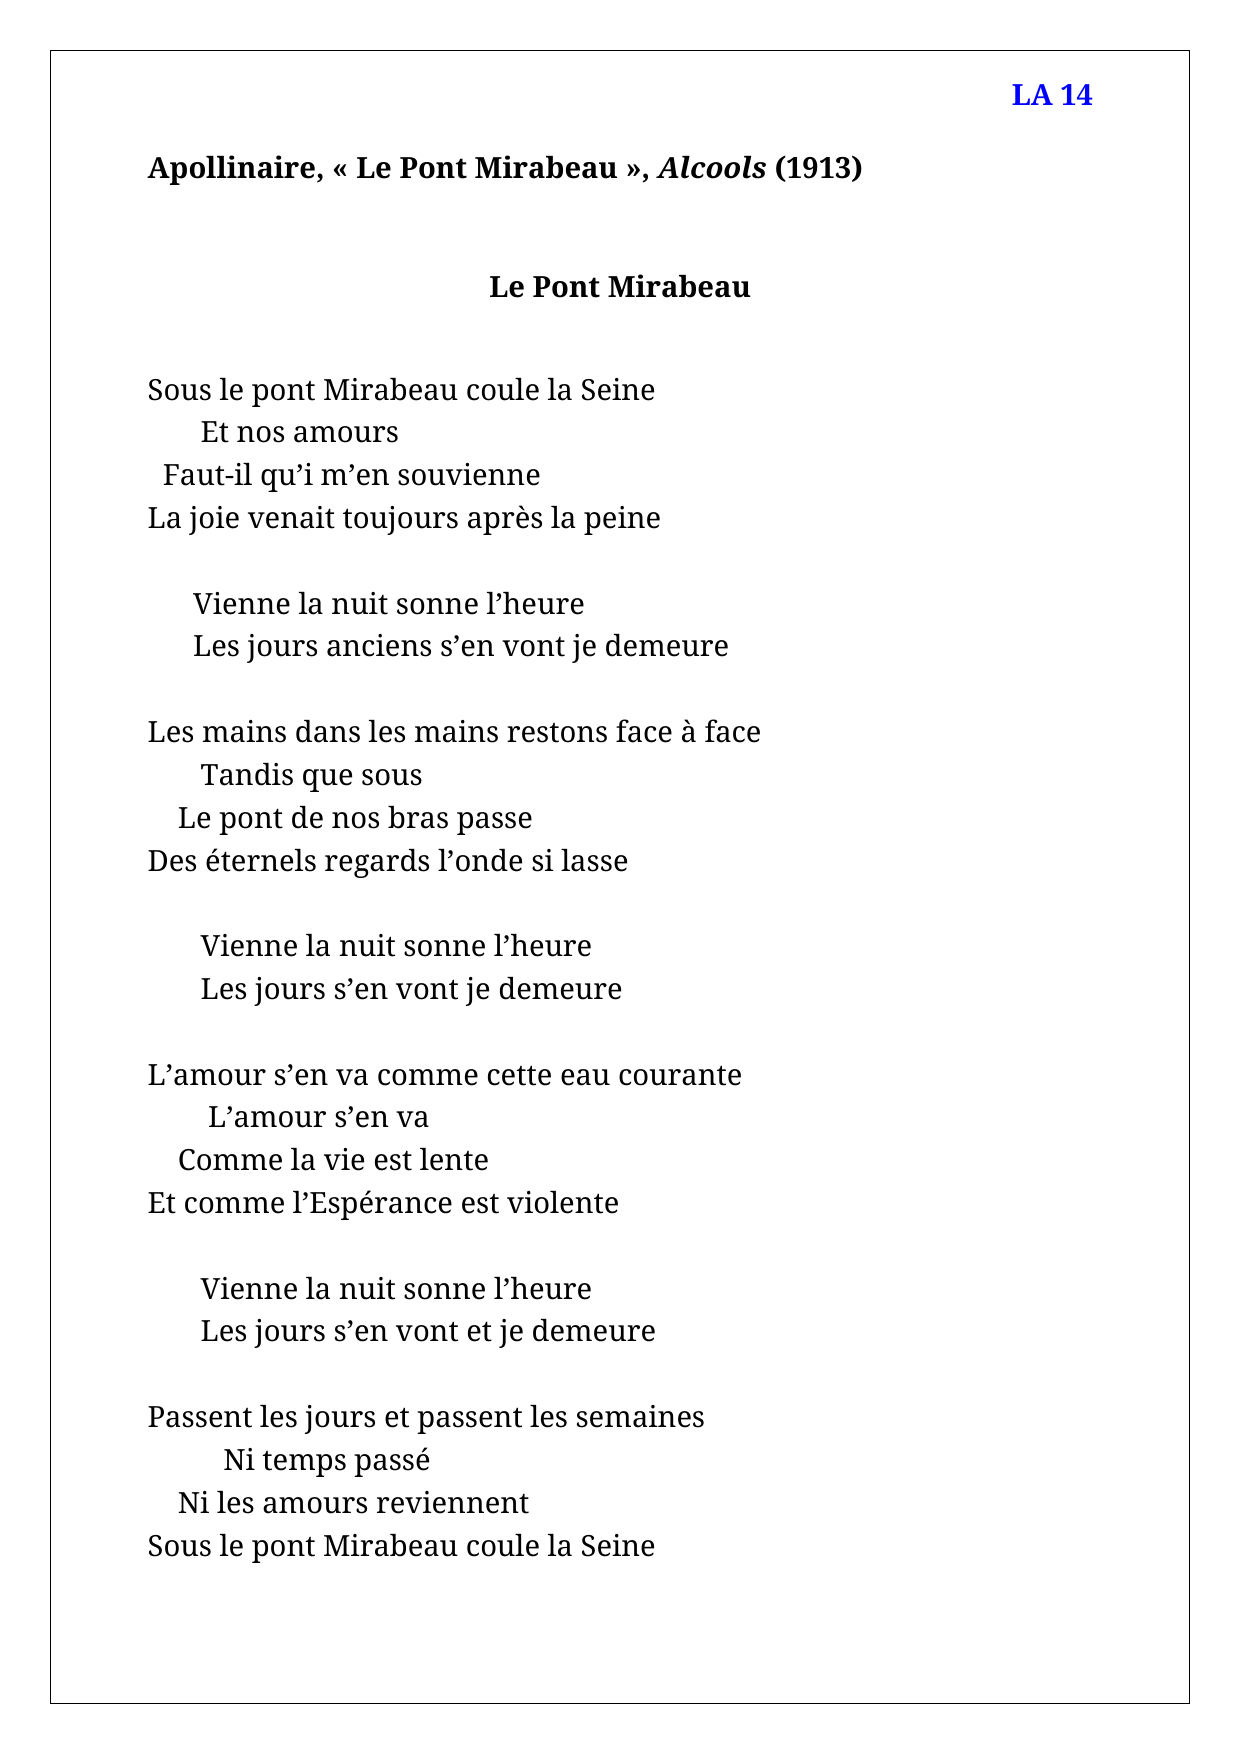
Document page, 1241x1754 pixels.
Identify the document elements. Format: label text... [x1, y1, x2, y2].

text La joie venait toujours après la peine [147, 497, 1093, 537]
text Sous le pont Mirabeau coule la Seine [147, 369, 1093, 408]
text L’amour s’en va [147, 1097, 1093, 1136]
text Des éternels regards l’onde si lasse [147, 840, 1093, 879]
text Le pont de nos bras passe [147, 797, 1093, 837]
text Vienne la nuit sonne l’heure [147, 1268, 1093, 1308]
text Et nos amours [147, 412, 1093, 451]
text Comme la vie est lente [147, 1139, 1093, 1179]
text L’amour s’en va comme cette eau courante [147, 1054, 1093, 1093]
text Ni les amours reviennent [147, 1482, 1093, 1522]
text Les jours anciens s’en vont je demeure [147, 626, 1093, 665]
text Vienne la nuit sonne l’heure [147, 583, 1093, 623]
text Apollinaire, « Le Pont Mirabeau », Alcools (1913) [147, 148, 1093, 187]
text Les jours s’en vont et je demeure [147, 1311, 1093, 1350]
text Vienne la nuit sonne l’heure [147, 925, 1093, 965]
text Les mains dans les mains restons face à face [147, 711, 1093, 751]
text Tandis que sous [147, 754, 1093, 794]
text Passent les jours et passent les semaines [147, 1396, 1093, 1436]
text Les jours s’en vont je demeure [147, 968, 1093, 1008]
text Ni temps passé [147, 1439, 1093, 1479]
text Et comme l’Espérance est violente [147, 1182, 1093, 1222]
text Le Pont Mirabeau [147, 267, 1093, 306]
text Faut-il qu’i m’en souvienne [147, 454, 1093, 494]
text Sous le pont Mirabeau coule la Seine [147, 1525, 1093, 1564]
